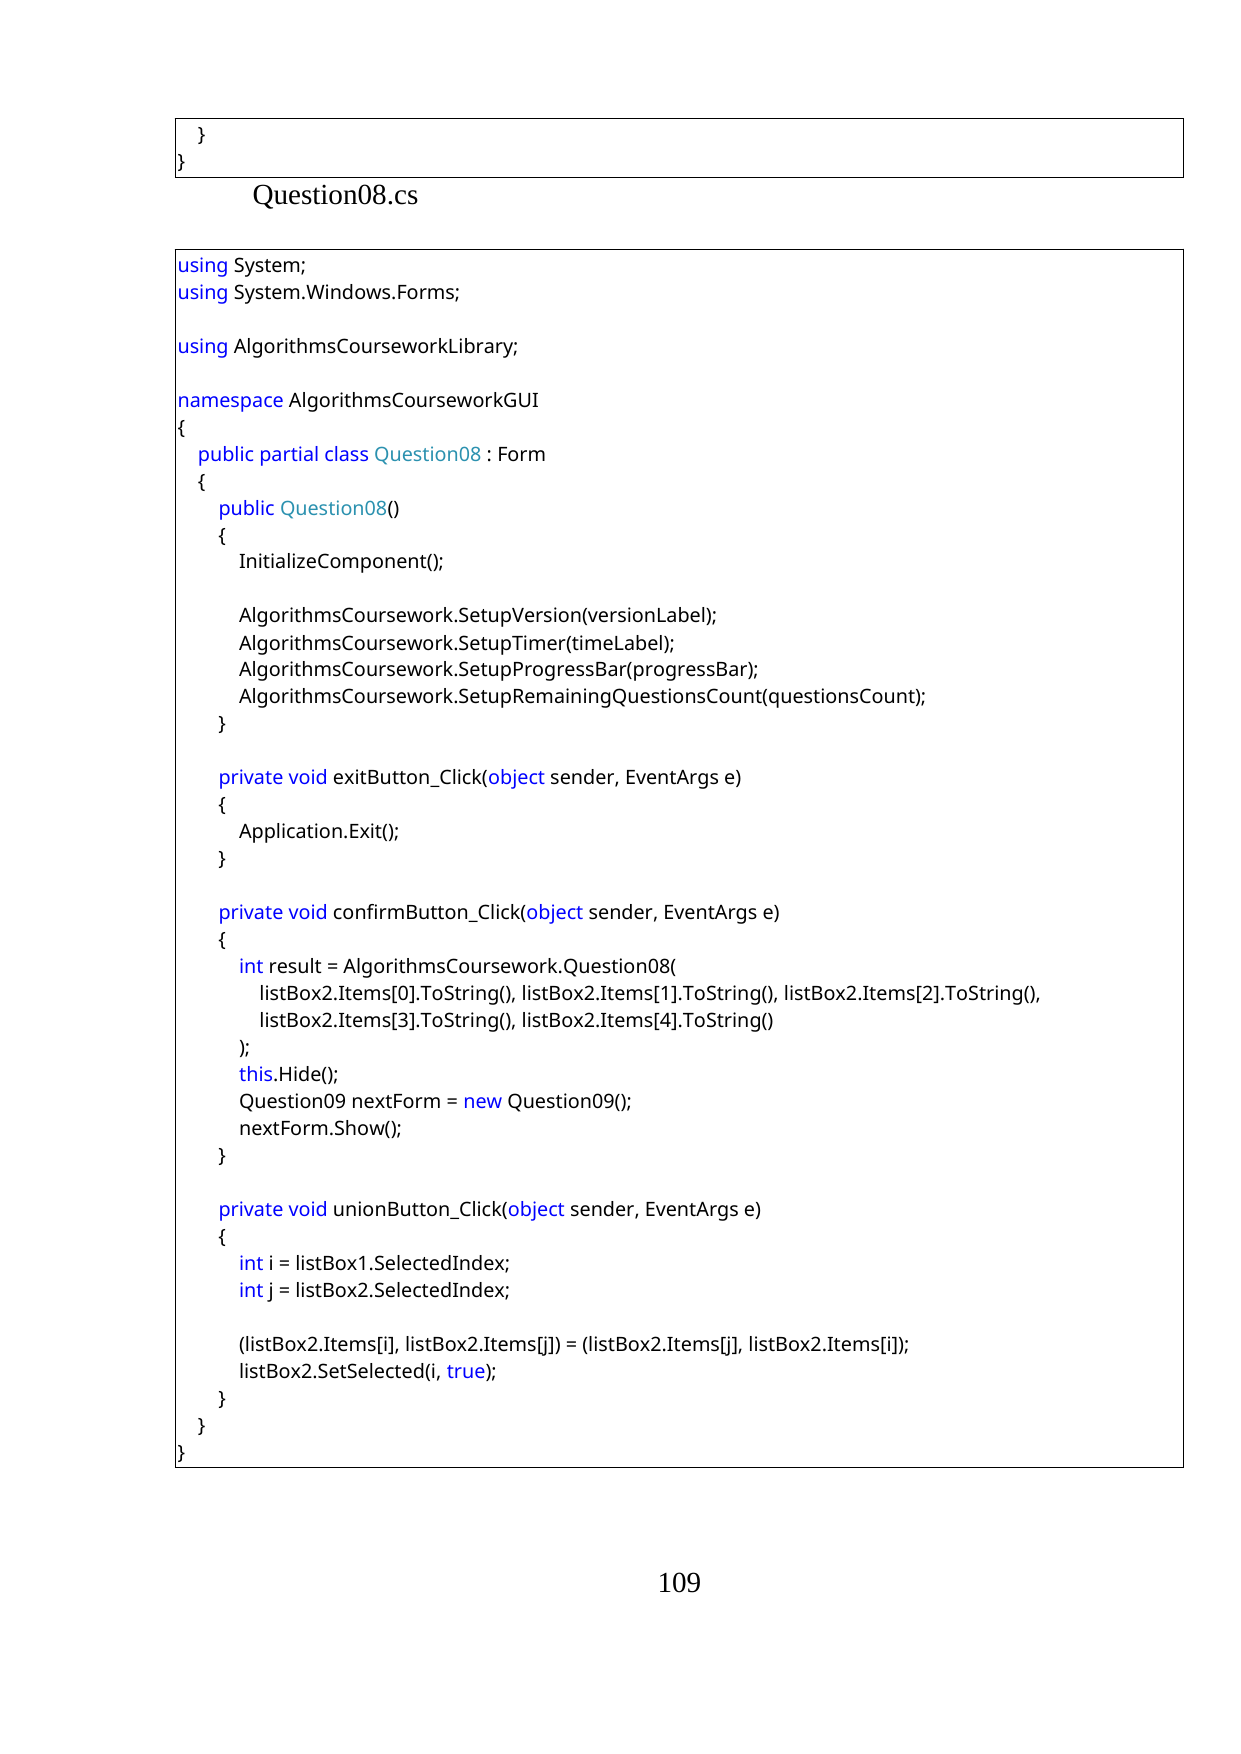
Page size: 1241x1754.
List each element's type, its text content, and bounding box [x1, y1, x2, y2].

text listBox2.Items[0].ToString(), listBox2.Items[1].ToString(), listBox2.Items[2].ToString(), [177, 979, 1181, 1006]
text } [177, 1384, 1181, 1411]
text int j = listBox2.SelectedIndex; [177, 1276, 1181, 1303]
text AlgorithmsCoursework.SetupTimer(timeLabel); [177, 629, 1181, 656]
text { [177, 926, 1181, 952]
text (listBox2.Items[i], listBox2.Items[j]) = (listBox2.Items[j], listBox2.Items[i]); [177, 1330, 1181, 1357]
text } [177, 844, 1181, 872]
text } [176, 119, 1183, 145]
text InitializeComponent(); [177, 548, 1181, 575]
text int i = listBox1.SelectedIndex; [177, 1249, 1181, 1276]
text } [176, 145, 1183, 177]
text } [177, 1411, 1181, 1436]
text Question08.cs [177, 178, 1181, 211]
text ); [177, 1033, 1181, 1060]
text using System; [176, 250, 1183, 278]
text Question09 nextForm = new Question09(); [177, 1087, 1181, 1114]
text private void exitButton_Click(object sender, EventArgs e) [177, 764, 1181, 791]
text using AlgorithmsCourseworkLibrary; [177, 332, 1181, 359]
text listBox2.Items[3].ToString(), listBox2.Items[4].ToString() [177, 1006, 1181, 1033]
text nextForm.Show(); [177, 1114, 1181, 1141]
text this.Hide(); [177, 1060, 1181, 1087]
text { [177, 413, 1181, 440]
text private void unionButton_Click(object sender, EventArgs e) [177, 1195, 1181, 1222]
text Application.Exit(); [177, 818, 1181, 844]
text private void confirmButton_Click(object sender, EventArgs e) [177, 898, 1181, 926]
text AlgorithmsCoursework.SetupProgressBar(progressBar); [177, 656, 1181, 683]
text } [177, 710, 1181, 737]
text { [177, 521, 1181, 548]
text { [177, 467, 1181, 494]
text } [177, 1141, 1181, 1168]
text using System.Windows.Forms; [177, 278, 1181, 305]
text int result = AlgorithmsCoursework.Question08( [177, 952, 1181, 979]
text } [176, 1436, 1183, 1467]
text public Question08() [177, 494, 1181, 521]
text { [177, 1222, 1181, 1249]
text { [177, 791, 1181, 818]
text AlgorithmsCoursework.SetupVersion(versionLabel); [177, 602, 1181, 629]
text AlgorithmsCoursework.SetupRemainingQuestionsCount(questionsCount); [177, 683, 1181, 710]
text public partial class Question08 : Form [177, 440, 1181, 467]
text listBox2.SetSelected(i, true); [177, 1357, 1181, 1384]
text namespace AlgorithmsCourseworkGUI [177, 386, 1181, 413]
